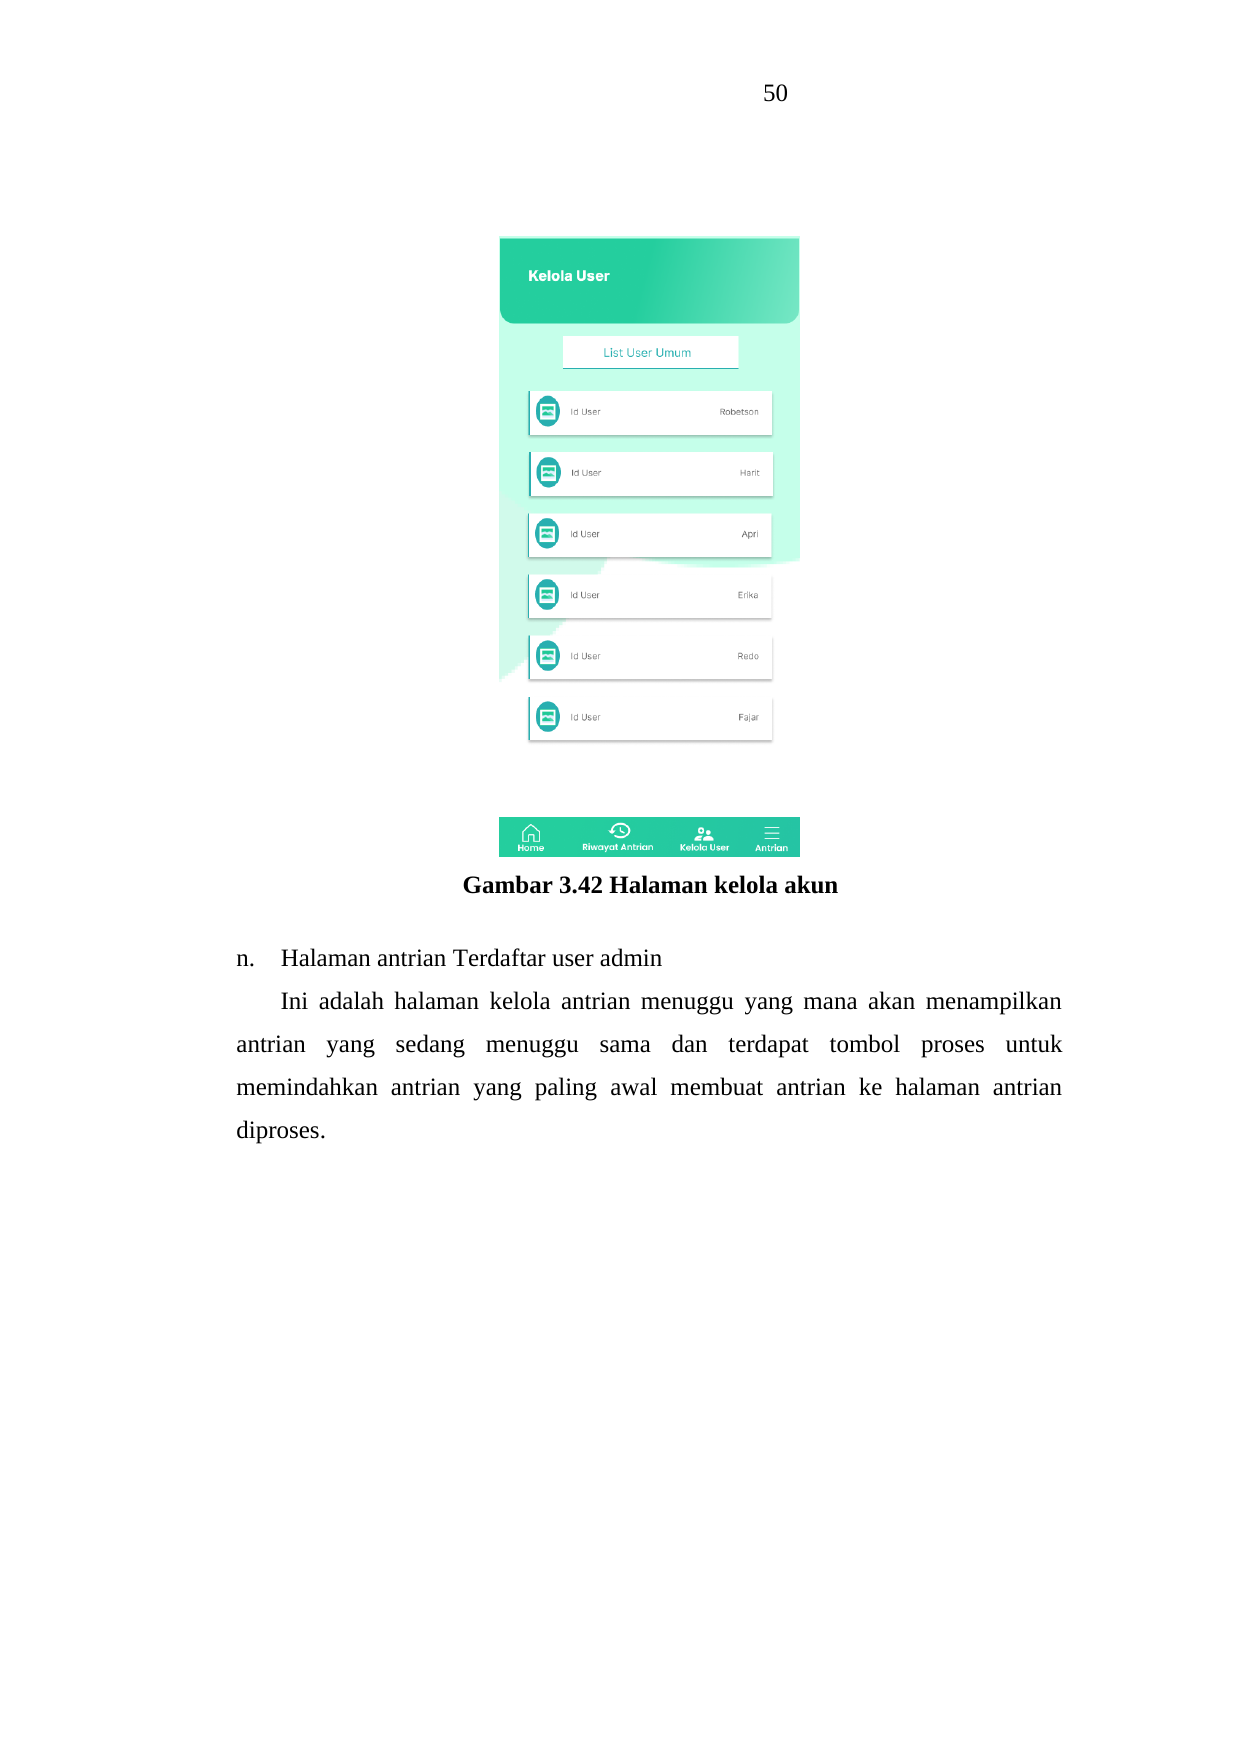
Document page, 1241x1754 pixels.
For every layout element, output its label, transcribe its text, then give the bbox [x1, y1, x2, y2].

subtitle Gambar 3.42 Halaman kelola akun [236, 870, 1064, 899]
list Halaman antrian Terdaftar user admin [236, 943, 1063, 971]
list Ini adalah halaman kelola antrian menuggu yang mana akan menampilkan antrian yang sedang menuggu sama dan terdapat tombol proses untuk memindahkan antrian yang paling awal membuat antrian ke halaman antrian diproses. [236, 986, 1063, 1144]
picture [499, 236, 800, 857]
